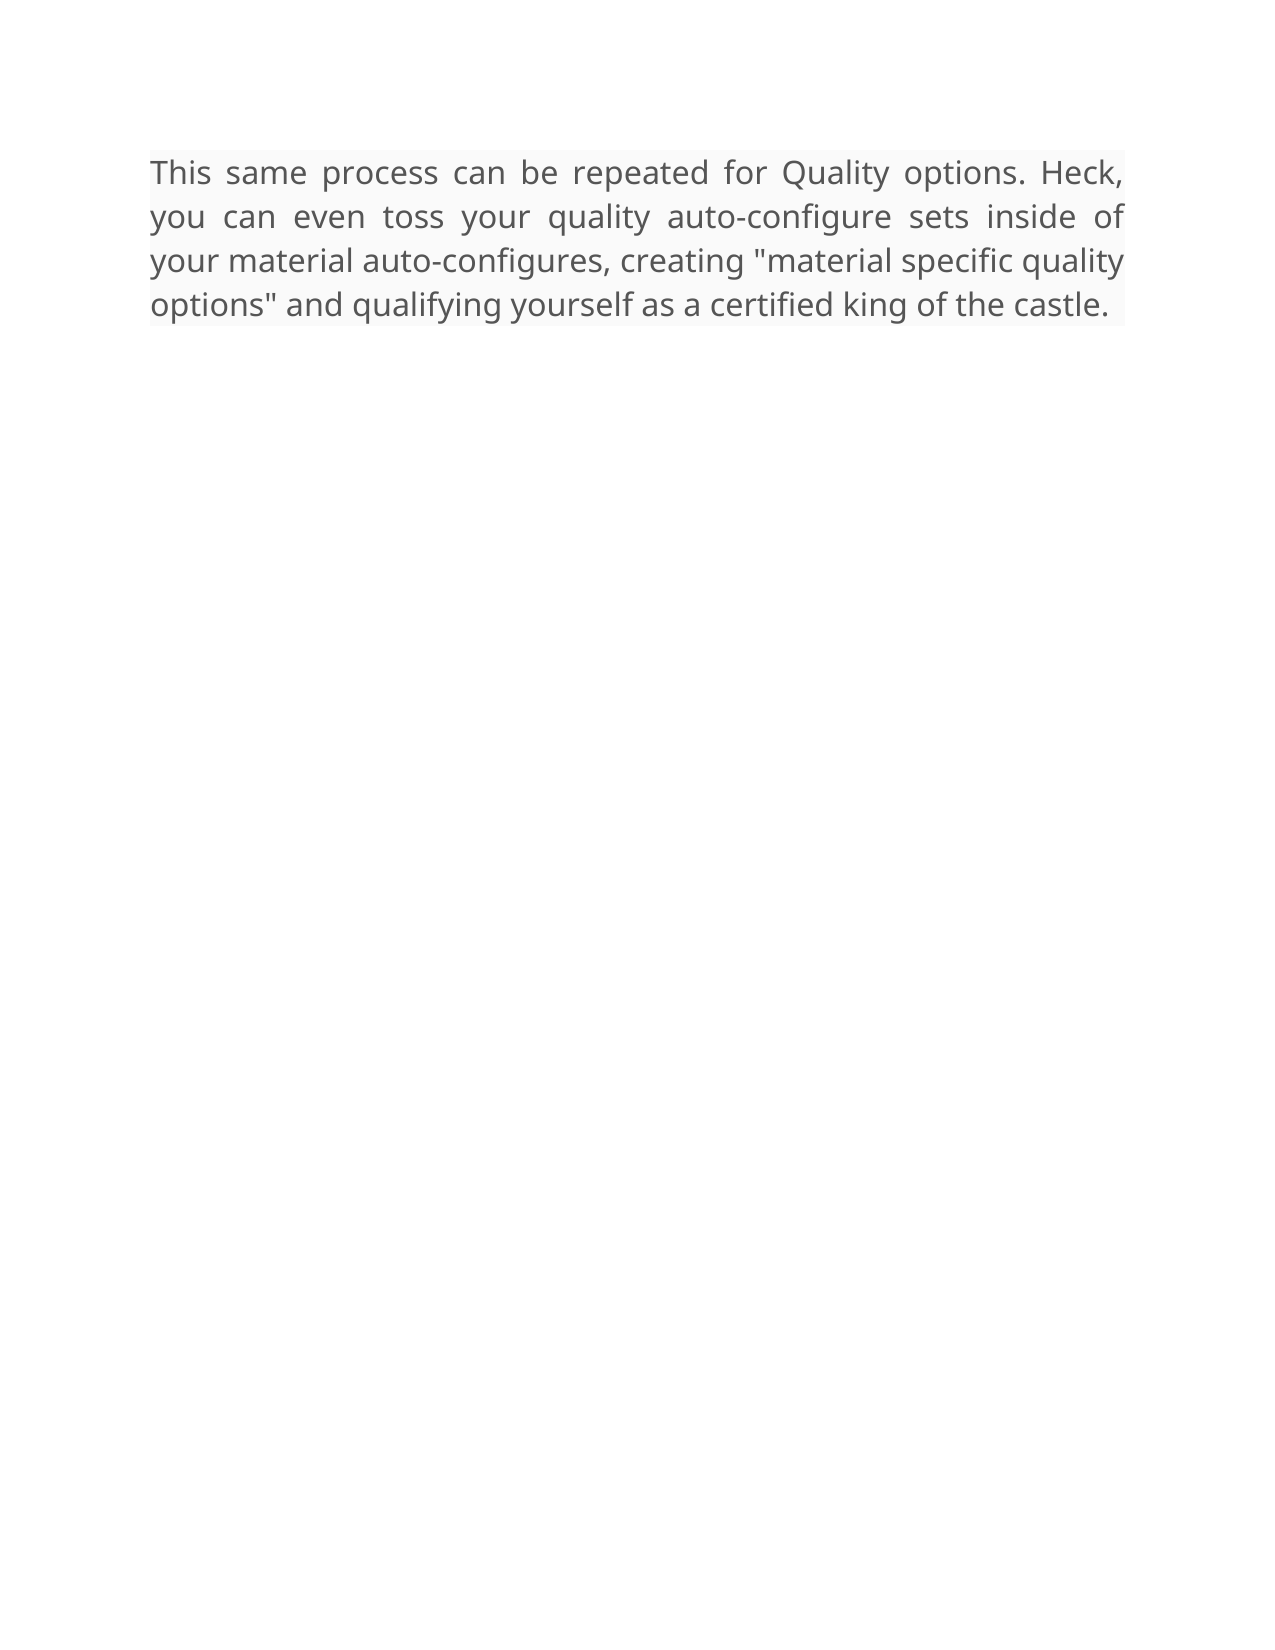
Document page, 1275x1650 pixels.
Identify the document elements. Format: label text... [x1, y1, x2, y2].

text This same process can be repeated for Quality options. Heck, you can even toss your quality auto-configure sets inside of your material auto-configures, creating "material specific quality options" and qualifying yourself as a certified king of the castle. [150, 150, 1125, 326]
